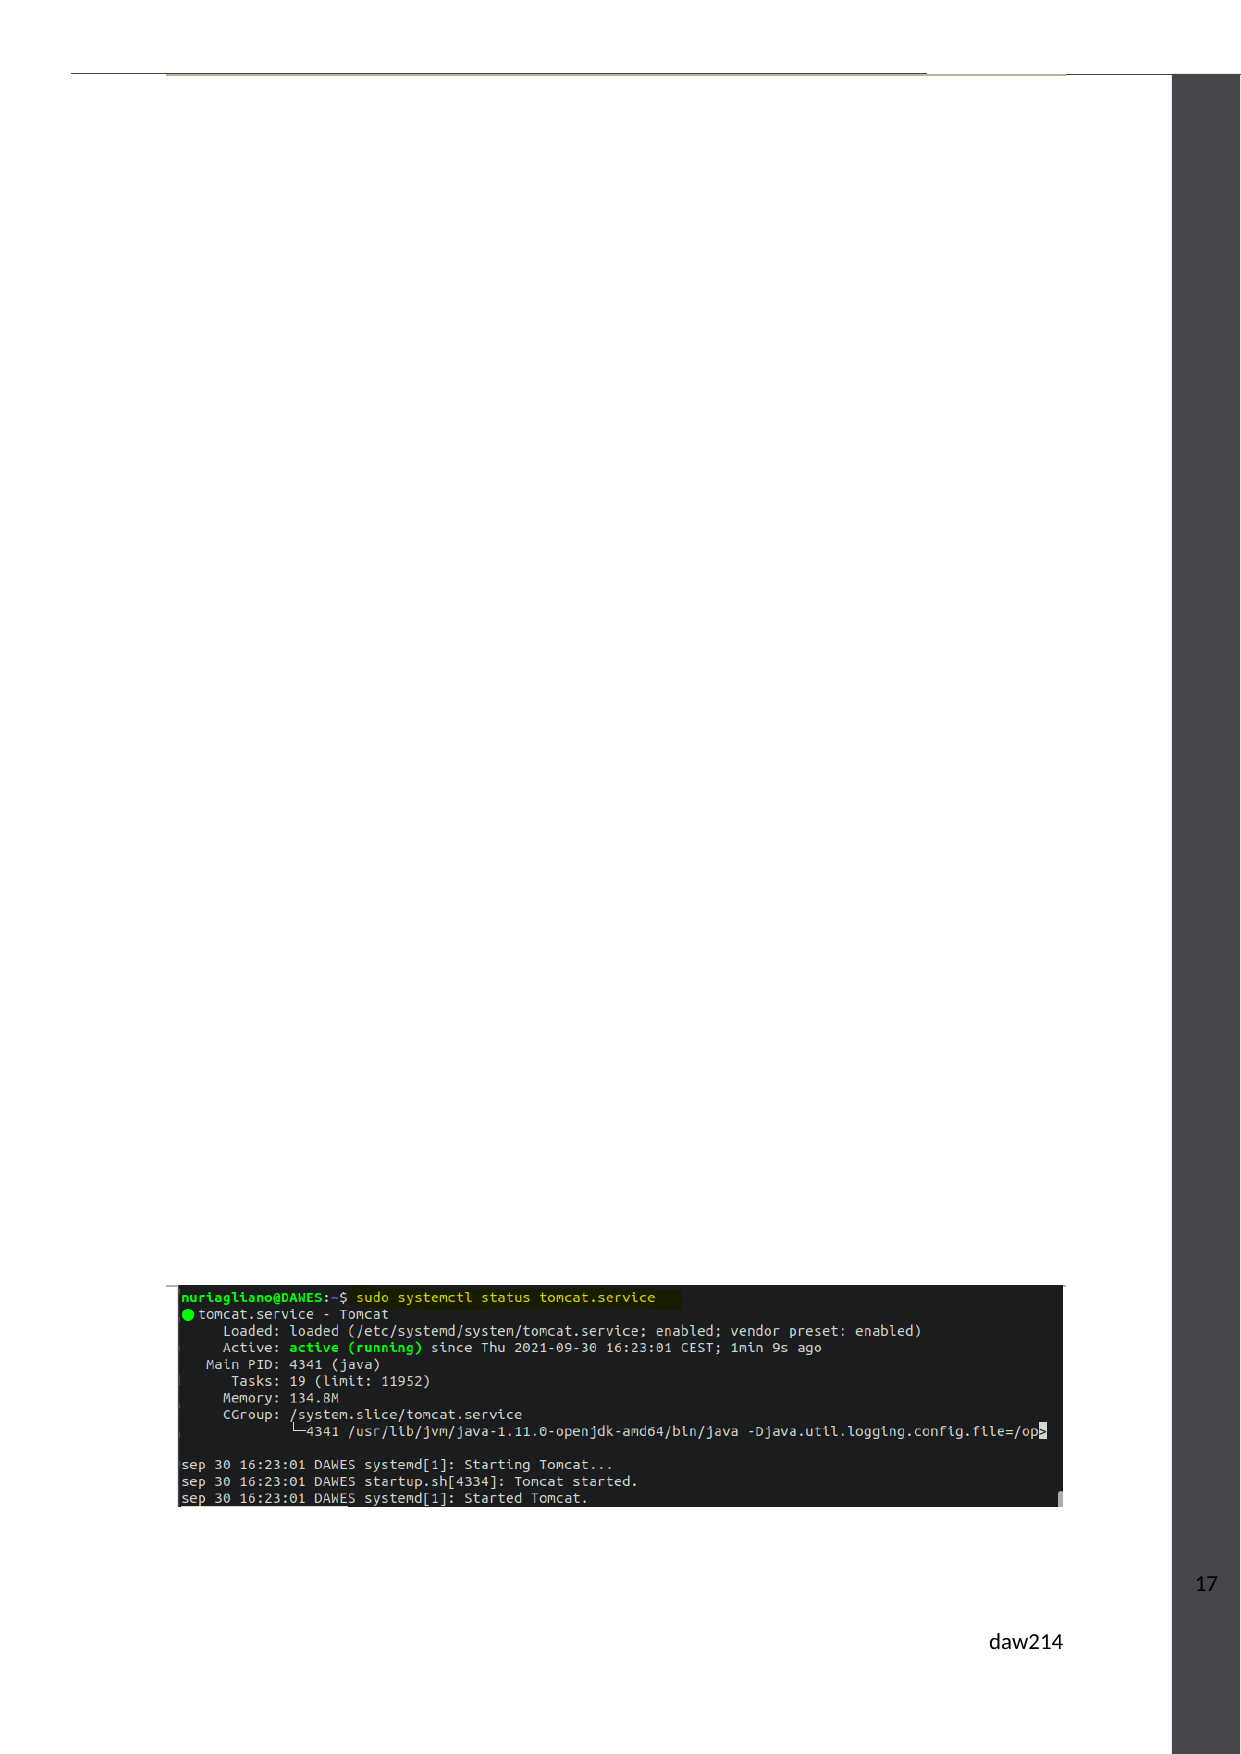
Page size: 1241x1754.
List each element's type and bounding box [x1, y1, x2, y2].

picture [177, 1285, 1063, 1507]
